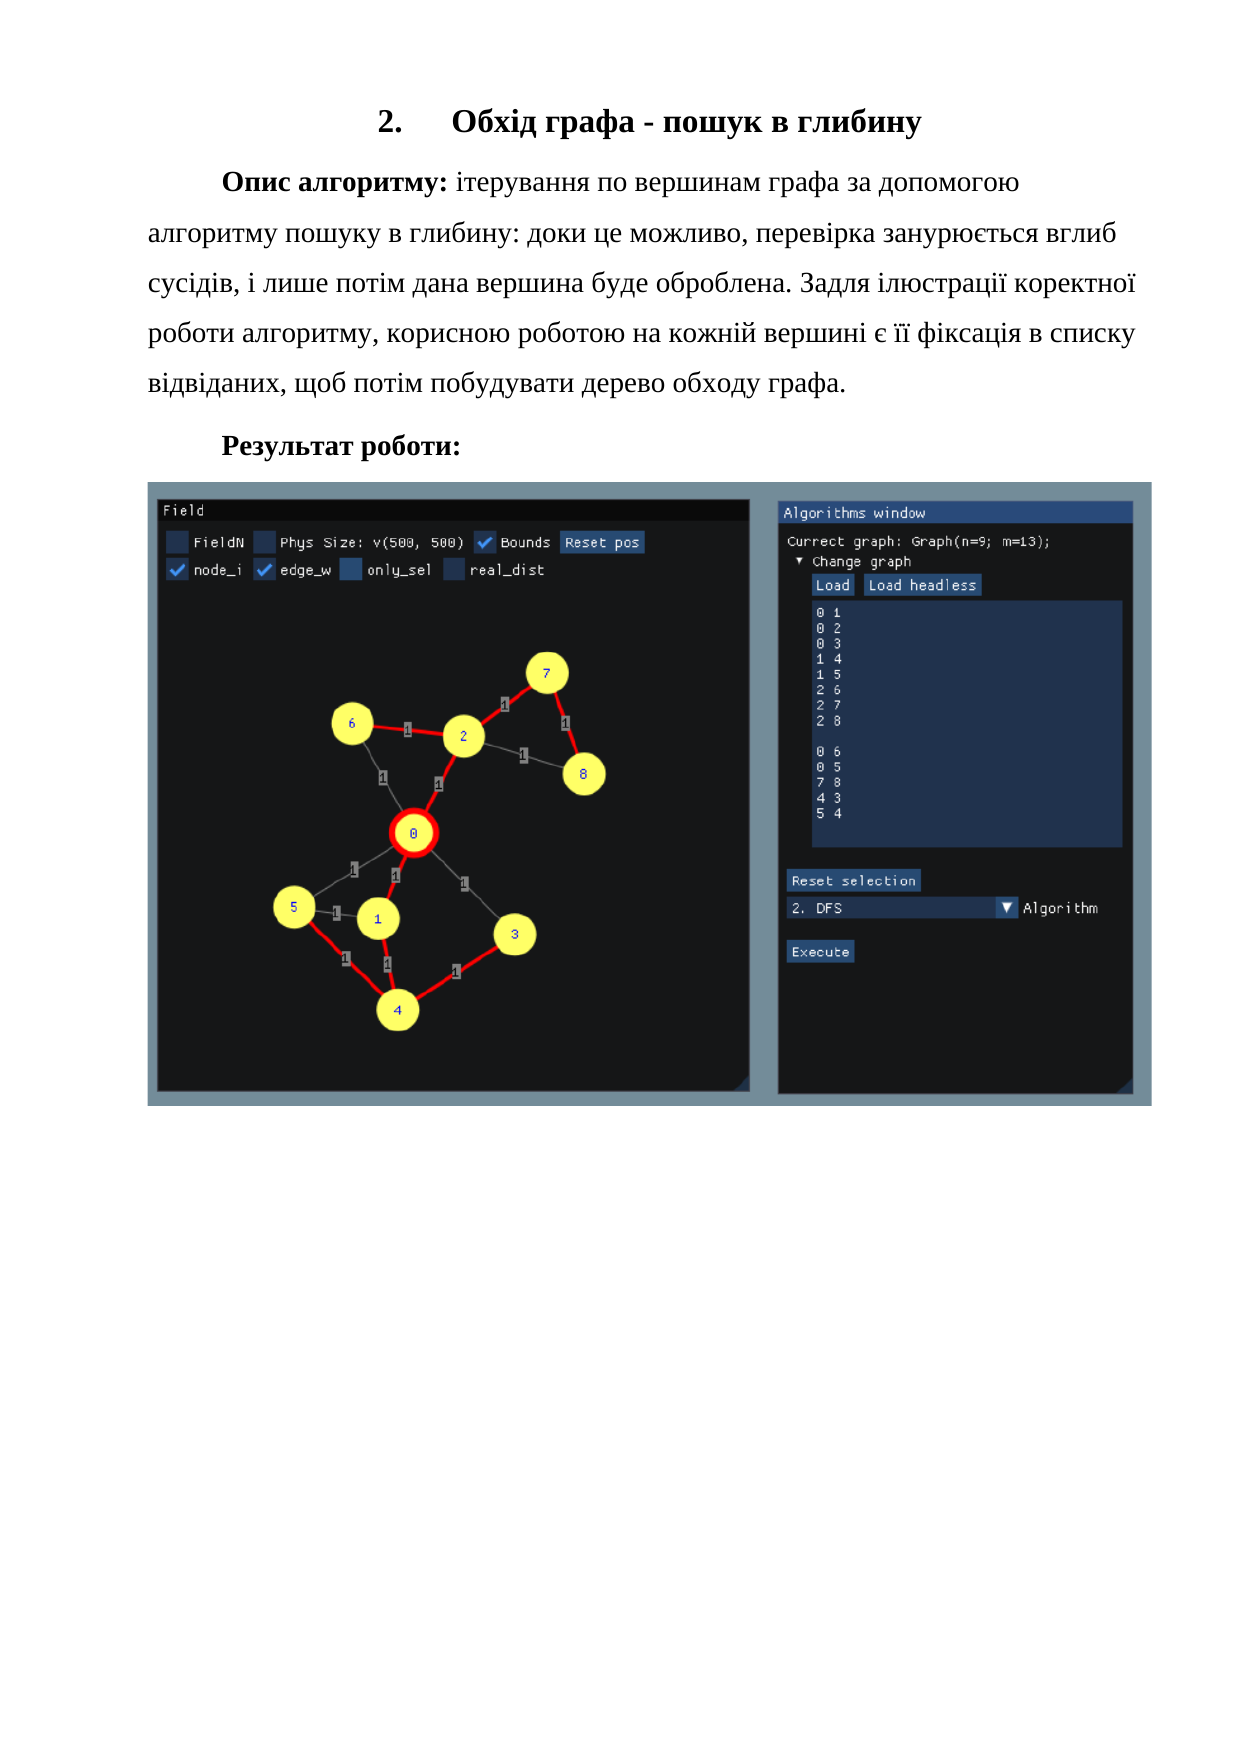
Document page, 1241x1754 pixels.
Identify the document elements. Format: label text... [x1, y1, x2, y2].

text Результат роботи: [148, 428, 1152, 462]
picture [147, 482, 1152, 1106]
text Опис алгоритму: ітерування по вершинам графа за допомогою алгоритму пошуку в глибину: доки це можливо, перевірка занурюється вглиб сусідів, і лише потім дана вершина буде оброблена. Задля ілюстрації коректної роботи алгоритму, корисною роботою на кожній вершині є її фіксація в списку відвіданих, щоб потім побудувати дерево обходу графа. [148, 164, 1152, 399]
subtitle Обхід графа - пошук в глибину [148, 101, 1152, 139]
